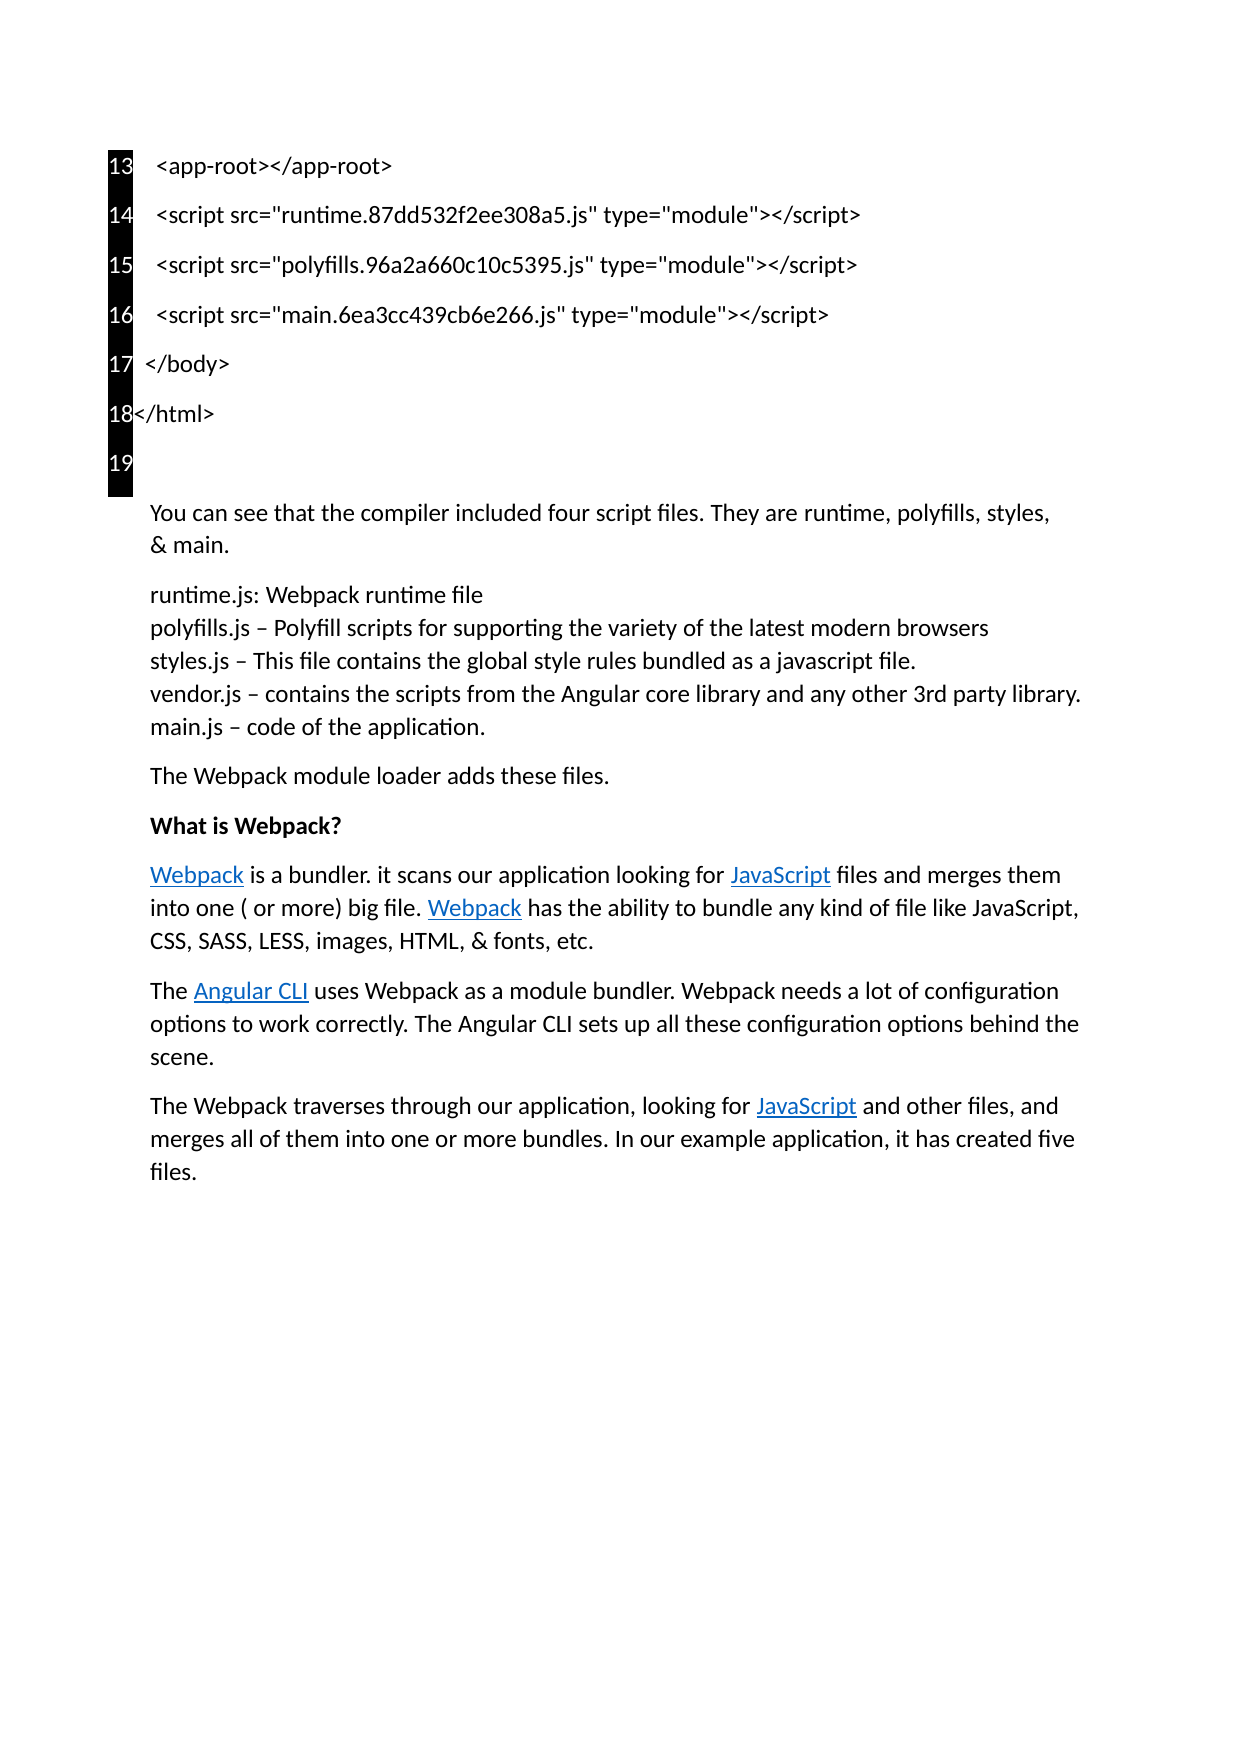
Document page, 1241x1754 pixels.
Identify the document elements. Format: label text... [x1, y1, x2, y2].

text The Angular CLI uses Webpack as a module bundler. Webpack needs a lot of configuration options to work correctly. The Angular CLI sets up all these configuration options behind the scene. [150, 975, 1090, 1071]
text You can see that the compiler included four script files. They are runtime, polyfills, styles, & main. [150, 497, 1090, 560]
text The Webpack module loader adds these files. [150, 761, 1090, 791]
text runtime.js: Webpack runtime file polyfills.js – Polyfill scripts for supporting the variety of the latest modern browsers styles.js – This file contains the global style rules bundled as a javascript file. vendor.js – contains the scripts from the Angular core library and any other 3rd party library. main.js – code of the application. [150, 579, 1090, 741]
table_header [133, 150, 1090, 497]
text What is Webpack? [150, 810, 1090, 841]
text The Webpack traverses through our application, looking for JavaScript and other files, and merges all of them into one or more bundles. In our example application, it has created five files. [150, 1091, 1090, 1187]
text Webpack is a bundler. it scans our application looking for JavaScript files and merges them into one ( or more) big file. Webpack has the ability to bundle any kind of file like JavaScript, CSS, SASS, LESS, images, HTML, & fonts, etc. [150, 860, 1090, 956]
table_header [108, 150, 133, 497]
